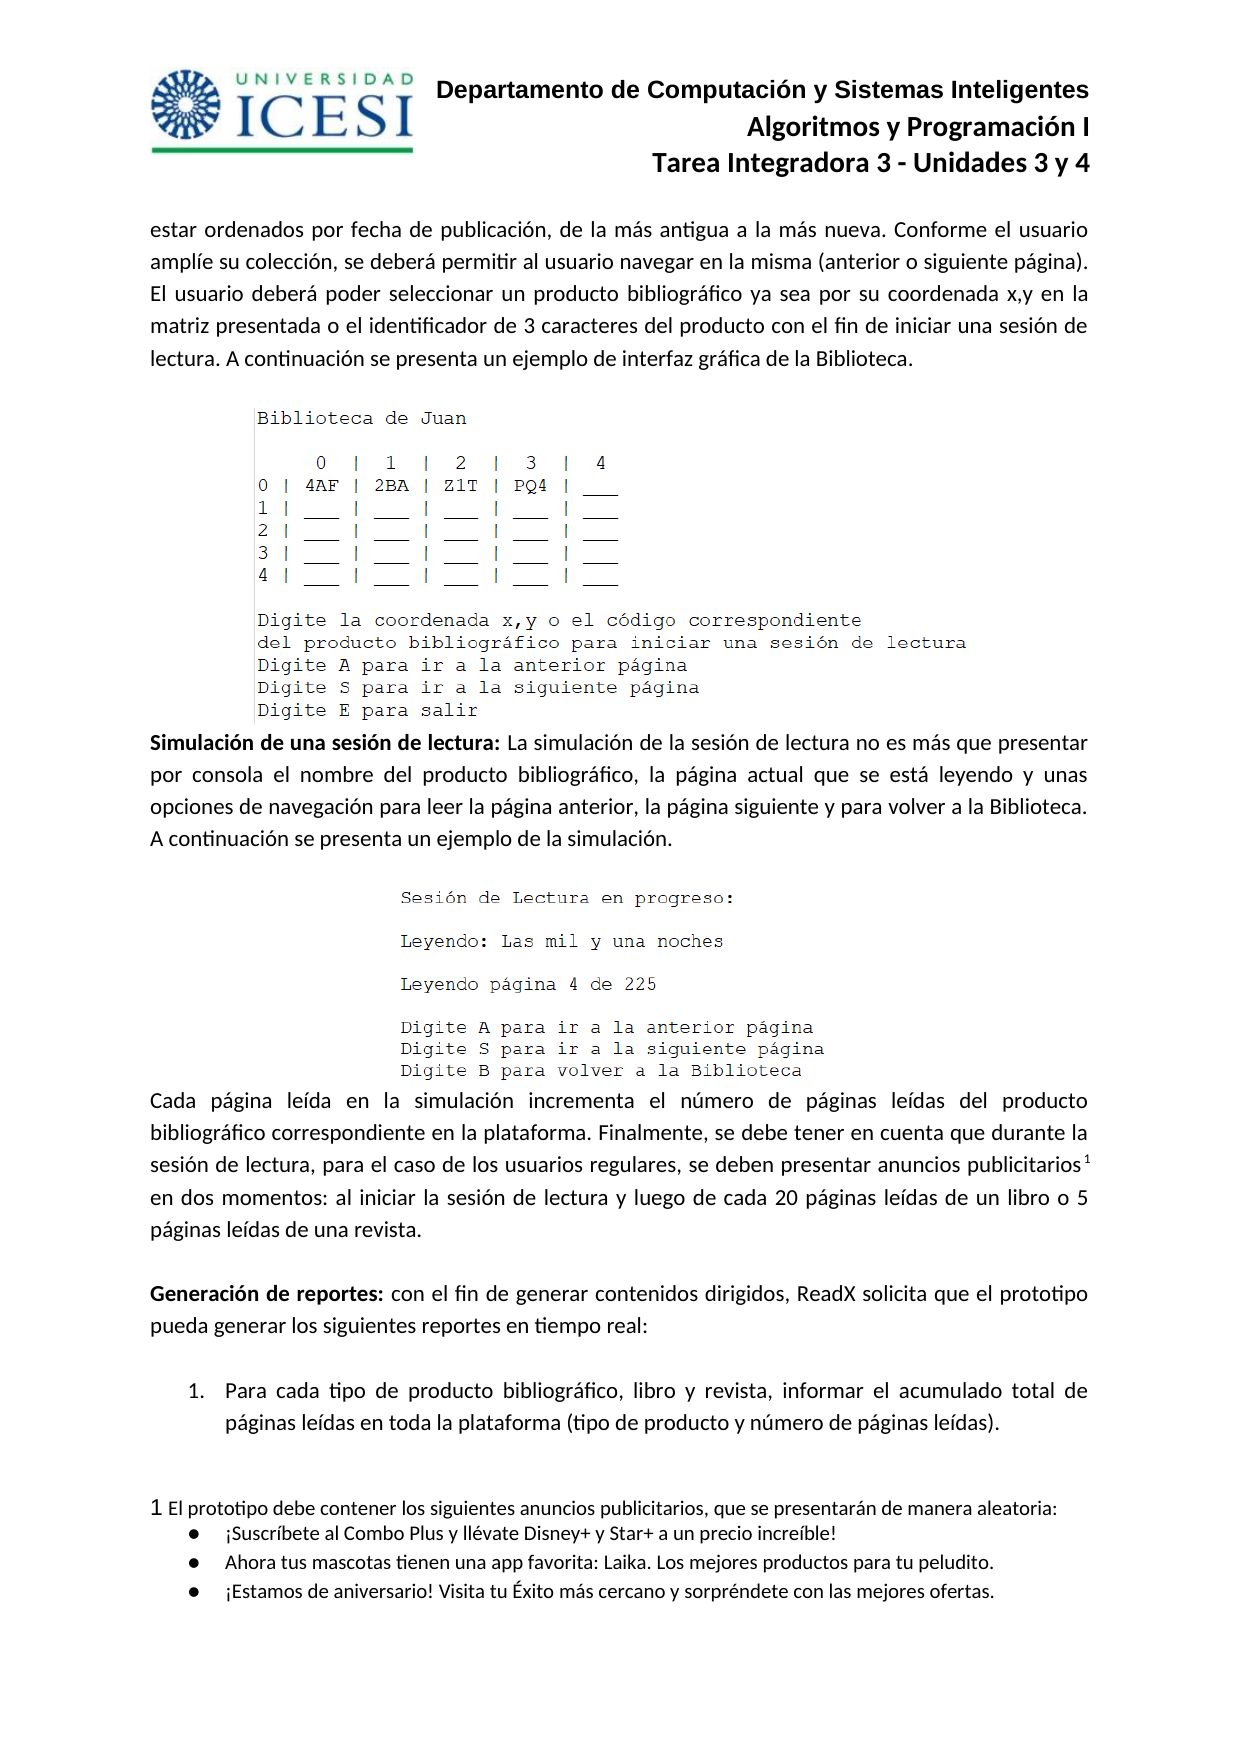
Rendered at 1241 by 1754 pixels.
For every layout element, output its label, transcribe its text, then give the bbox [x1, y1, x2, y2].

text Generación de reportes: con el fin de generar contenidos dirigidos, ReadX solicita que el prototipo pueda generar los siguientes reportes en tiempo real: [150, 1279, 1090, 1339]
text Cada página leída en la simulación incrementa el número de páginas leídas del producto bibliográfico correspondiente en la plataforma. Finalmente, se debe tener en cuenta que durante la sesión de lectura, para el caso de los usuarios regulares, se deben presentar anuncios publicitarios en dos momentos: al iniciar la sesión de lectura y luego de cada 20 páginas leídas de un libro o 5 páginas leídas de una revista. [150, 1086, 1090, 1243]
picture [399, 888, 841, 1083]
text Simulación de una sesión de lectura: La simulación de la sesión de lectura no es más que presentar por consola el nombre del producto bibliográfico, la página actual que se está leyendo y unas opciones de navegación para leer la página anterior, la página siguiente y para volver a la Biblioteca. A continuación se presenta un ejemplo de la simulación. [150, 728, 1090, 852]
list Para cada tipo de producto bibliográfico, libro y revista, informar el acumulado total de páginas leídas en toda la plataforma (tipo de producto y número de páginas leídas). [187, 1376, 1090, 1436]
picture [253, 408, 987, 724]
picture [150, 67, 414, 155]
